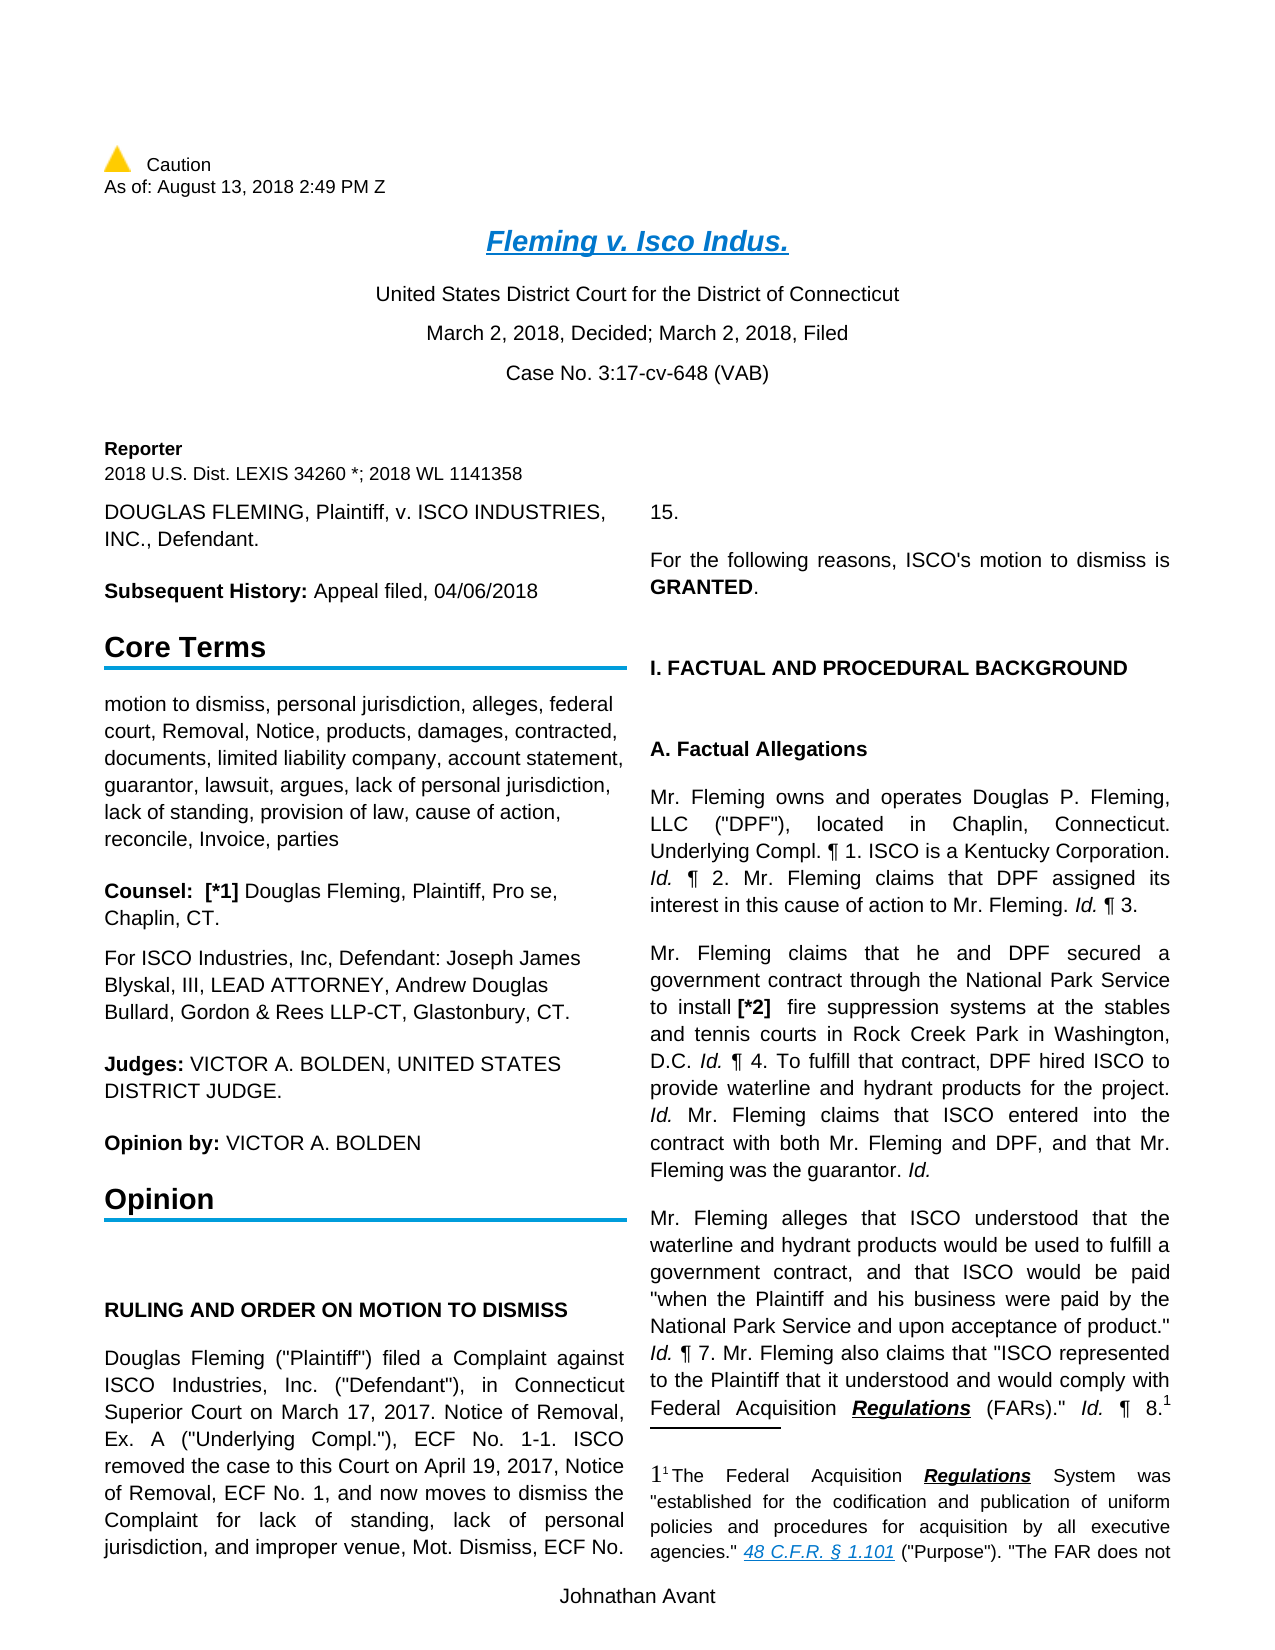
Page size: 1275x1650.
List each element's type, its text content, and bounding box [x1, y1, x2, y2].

text March 2, 2018, Decided; March 2, 2018, Filed [104, 318, 1171, 345]
text Case No. 3:17-cv-648 (VAB) [104, 358, 1171, 385]
text Judges: VICTOR A. BOLDEN, UNITED STATES DISTRICT JUDGE. [104, 1049, 625, 1103]
text 2018 U.S. Dist. LEXIS 34260 *; 2018 WL 1141358 [104, 459, 1171, 484]
text Subsequent History: Appeal filed, 04/06/2018 [104, 576, 625, 603]
text For the following reasons, ISCO's motion to dismiss is GRANTED. [650, 545, 1171, 599]
subtitle Fleming v. Isco Indus. [104, 222, 1171, 258]
text Mr. Fleming claims that he and DPF secured a government contract through the National Park Service to install [*2] fire suppression systems at the stables and tennis courts in Rock Creek Park in Washington, D.C. Id. ¶ 4. To fulfill that contract, DPF hired ISCO to provide waterline and hydrant products for the project. Id. Mr. Fleming claims that ISCO entered into the contract with both Mr. Fleming and DPF, and that Mr. Fleming was the guarantor. Id. [650, 938, 1171, 1181]
text Douglas Fleming ("Plaintiff") filed a Complaint against ISCO Industries, Inc. ("Defendant"), in Connecticut Superior Court on March 17, 2017. Notice of Removal, Ex. A ("Underlying Compl."), ECF No. 1-1. ISCO removed the case to this Court on April 19, 2017, Notice of Removal, ECF No. 1, and now moves to dismiss the Complaint for lack of standing, lack of personal jurisdiction, and improper venue, Mot. Dismiss, ECF No. 15. [104, 1342, 625, 1559]
text Caution As of: August 13, 2018 2:49 PM Z [104, 145, 1171, 197]
text Mr. Fleming owns and operates Douglas P. Fleming, LLC ("DPF"), located in Chaplin, Connecticut. Underlying Compl. ¶ 1. ISCO is a Kentucky Corporation. Id. ¶ 2. Mr. Fleming claims that DPF assigned its interest in this cause of action to Mr. Fleming. Id. ¶ 3. [650, 781, 1171, 917]
text Opinion [104, 1180, 625, 1216]
text A. Factual Allegations [650, 705, 1171, 761]
picture [104, 144, 131, 172]
text Core Terms [104, 628, 625, 663]
text Reporter [104, 434, 1171, 459]
text DOUGLAS FLEMING, Plaintiff, v. ISCO INDUSTRIES, INC., Defendant. [104, 497, 625, 551]
text I. FACTUAL AND PROCEDURAL BACKGROUND [650, 624, 1171, 680]
text Counsel: [*1] Douglas Fleming, Plaintiff, Pro se, Chaplin, CT. [104, 876, 625, 930]
text RULING AND ORDER ON MOTION TO DISMISS [104, 1266, 625, 1322]
text Opinion by: VICTOR A. BOLDEN [104, 1128, 625, 1155]
text motion to dismiss, personal jurisdiction, alleges, federal court, Removal, Notice, products, damages, contracted, documents, limited liability company, account statement, guarantor, lawsuit, argues, lack of personal jurisdiction, lack of standing, provision of law, cause of action, reconcile, Invoice, parties [104, 688, 625, 851]
text For ISCO Industries, Inc, Defendant: Joseph James Blyskal, III, LEAD ATTORNEY, Andrew Douglas Bullard, Gordon & Rees LLP-CT, Glastonbury, CT. [104, 943, 625, 1024]
text United States District Court for the District of Connecticut [104, 278, 1171, 306]
